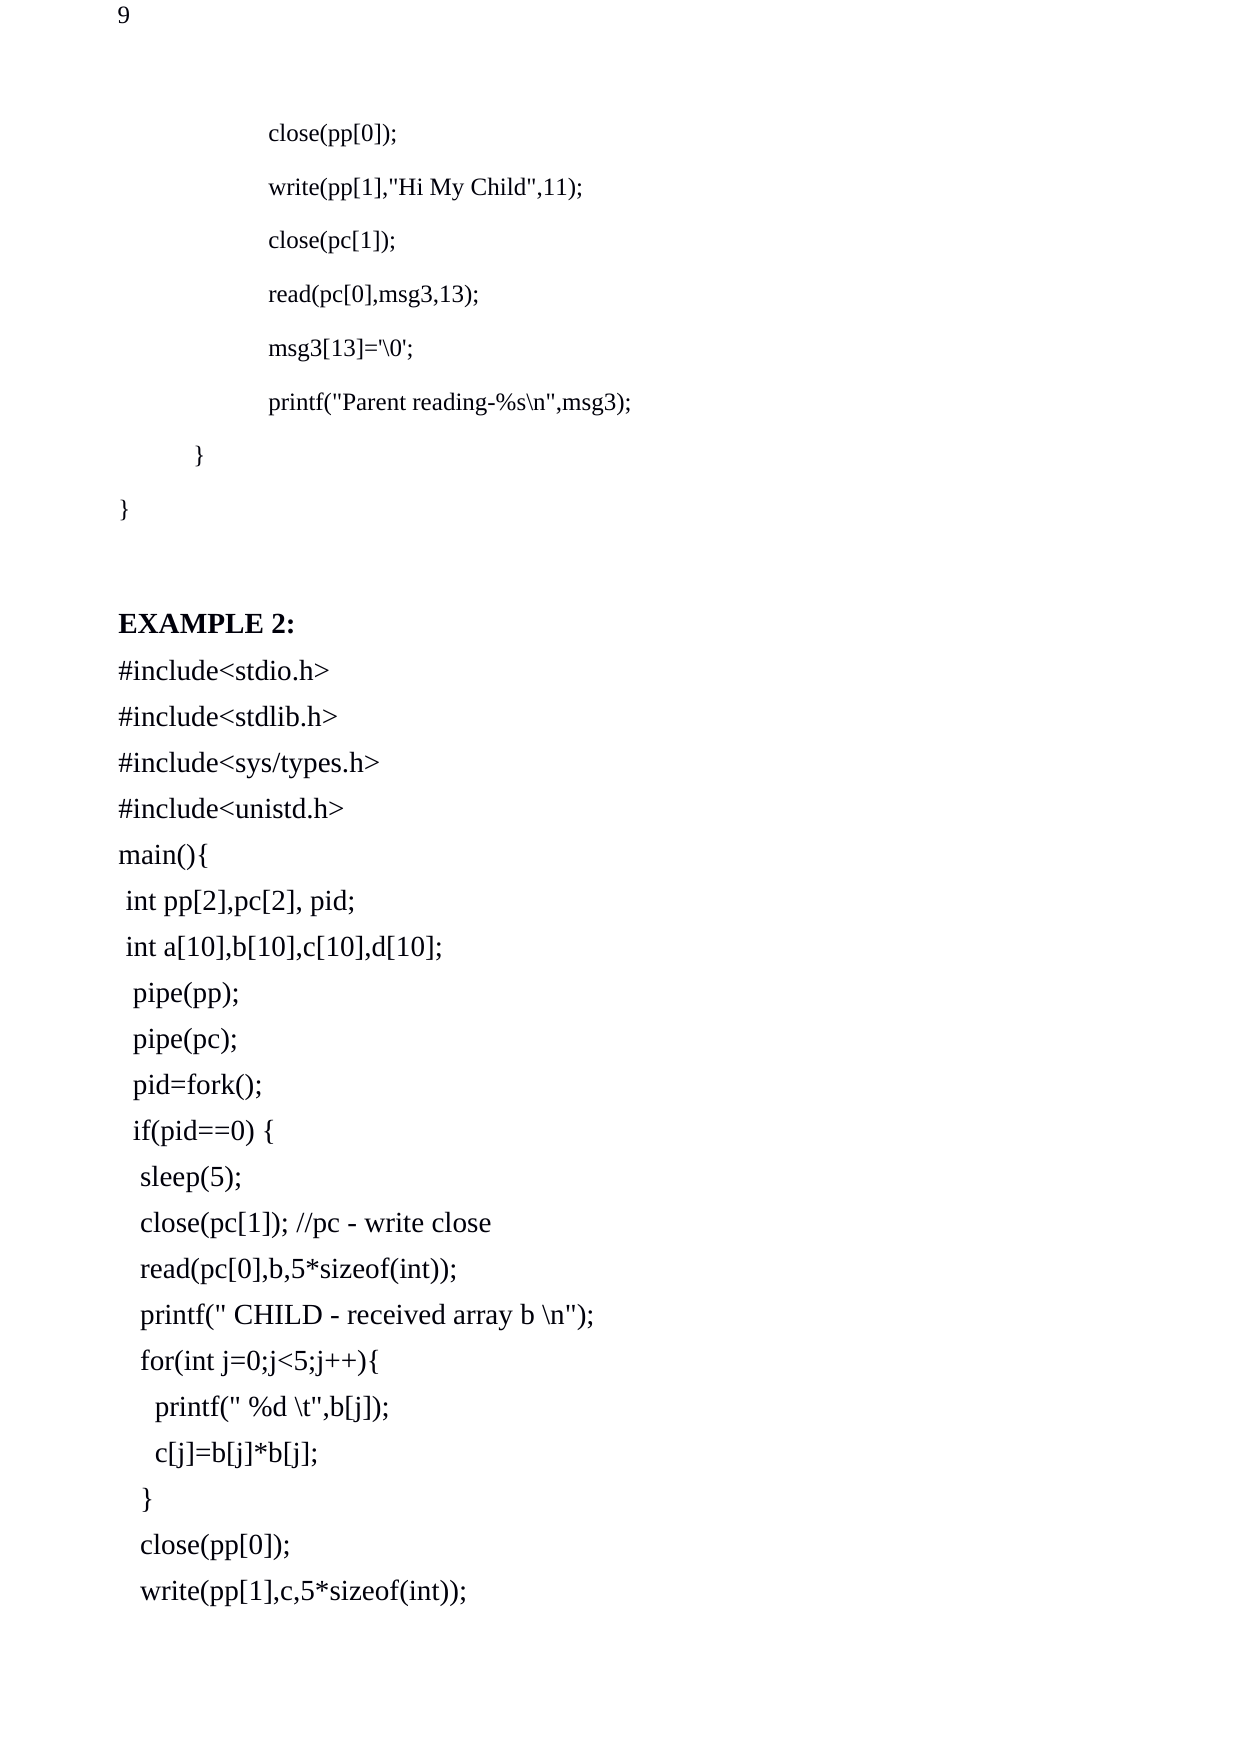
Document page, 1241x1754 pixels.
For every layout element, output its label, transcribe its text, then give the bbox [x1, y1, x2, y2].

subtitle msg3[13]='\0'; [118, 333, 1122, 362]
subtitle int pp[2],pc[2], pid; [118, 883, 1122, 916]
subtitle if(pid==0) { [118, 1113, 1122, 1147]
subtitle read(pc[0],msg3,13); [118, 279, 1122, 308]
subtitle close(pc[1]); //pc - write close [118, 1205, 1122, 1239]
subtitle #include<sys/types.h> [118, 745, 1122, 778]
subtitle pipe(pc); [118, 1021, 1122, 1054]
subtitle sleep(5); [118, 1159, 1122, 1193]
subtitle pid=fork(); [118, 1067, 1122, 1101]
subtitle #include<stdlib.h> [118, 699, 1122, 732]
subtitle #include<stdio.h> [118, 653, 1122, 686]
subtitle } [118, 441, 1122, 469]
subtitle pipe(pp); [118, 975, 1122, 1008]
subtitle close(pp[0]); [118, 118, 1122, 147]
subtitle write(pp[1],"Hi My Child",11); [118, 172, 1122, 201]
subtitle close(pc[1]); [118, 226, 1122, 254]
subtitle int a[10],b[10],c[10],d[10]; [118, 929, 1122, 962]
subtitle printf("Parent reading-%s\n",msg3); [118, 387, 1122, 416]
subtitle for(int j=0;j<5;j++){ [118, 1343, 1122, 1377]
subtitle } [118, 494, 1122, 523]
subtitle #include<unistd.h> [118, 791, 1122, 824]
subtitle EXAMPLE 2: [118, 607, 1122, 640]
subtitle printf(" %d \t",b[j]); [118, 1389, 1122, 1423]
subtitle main(){ [118, 837, 1122, 870]
subtitle } [118, 1481, 1122, 1515]
subtitle c[j]=b[j]*b[j]; [118, 1435, 1122, 1469]
subtitle close(pp[0]); [118, 1527, 1122, 1561]
subtitle read(pc[0],b,5*sizeof(int)); [118, 1251, 1122, 1285]
subtitle printf(" CHILD - received array b \n"); [118, 1297, 1122, 1331]
subtitle write(pp[1],c,5*sizeof(int)); [118, 1573, 1122, 1607]
